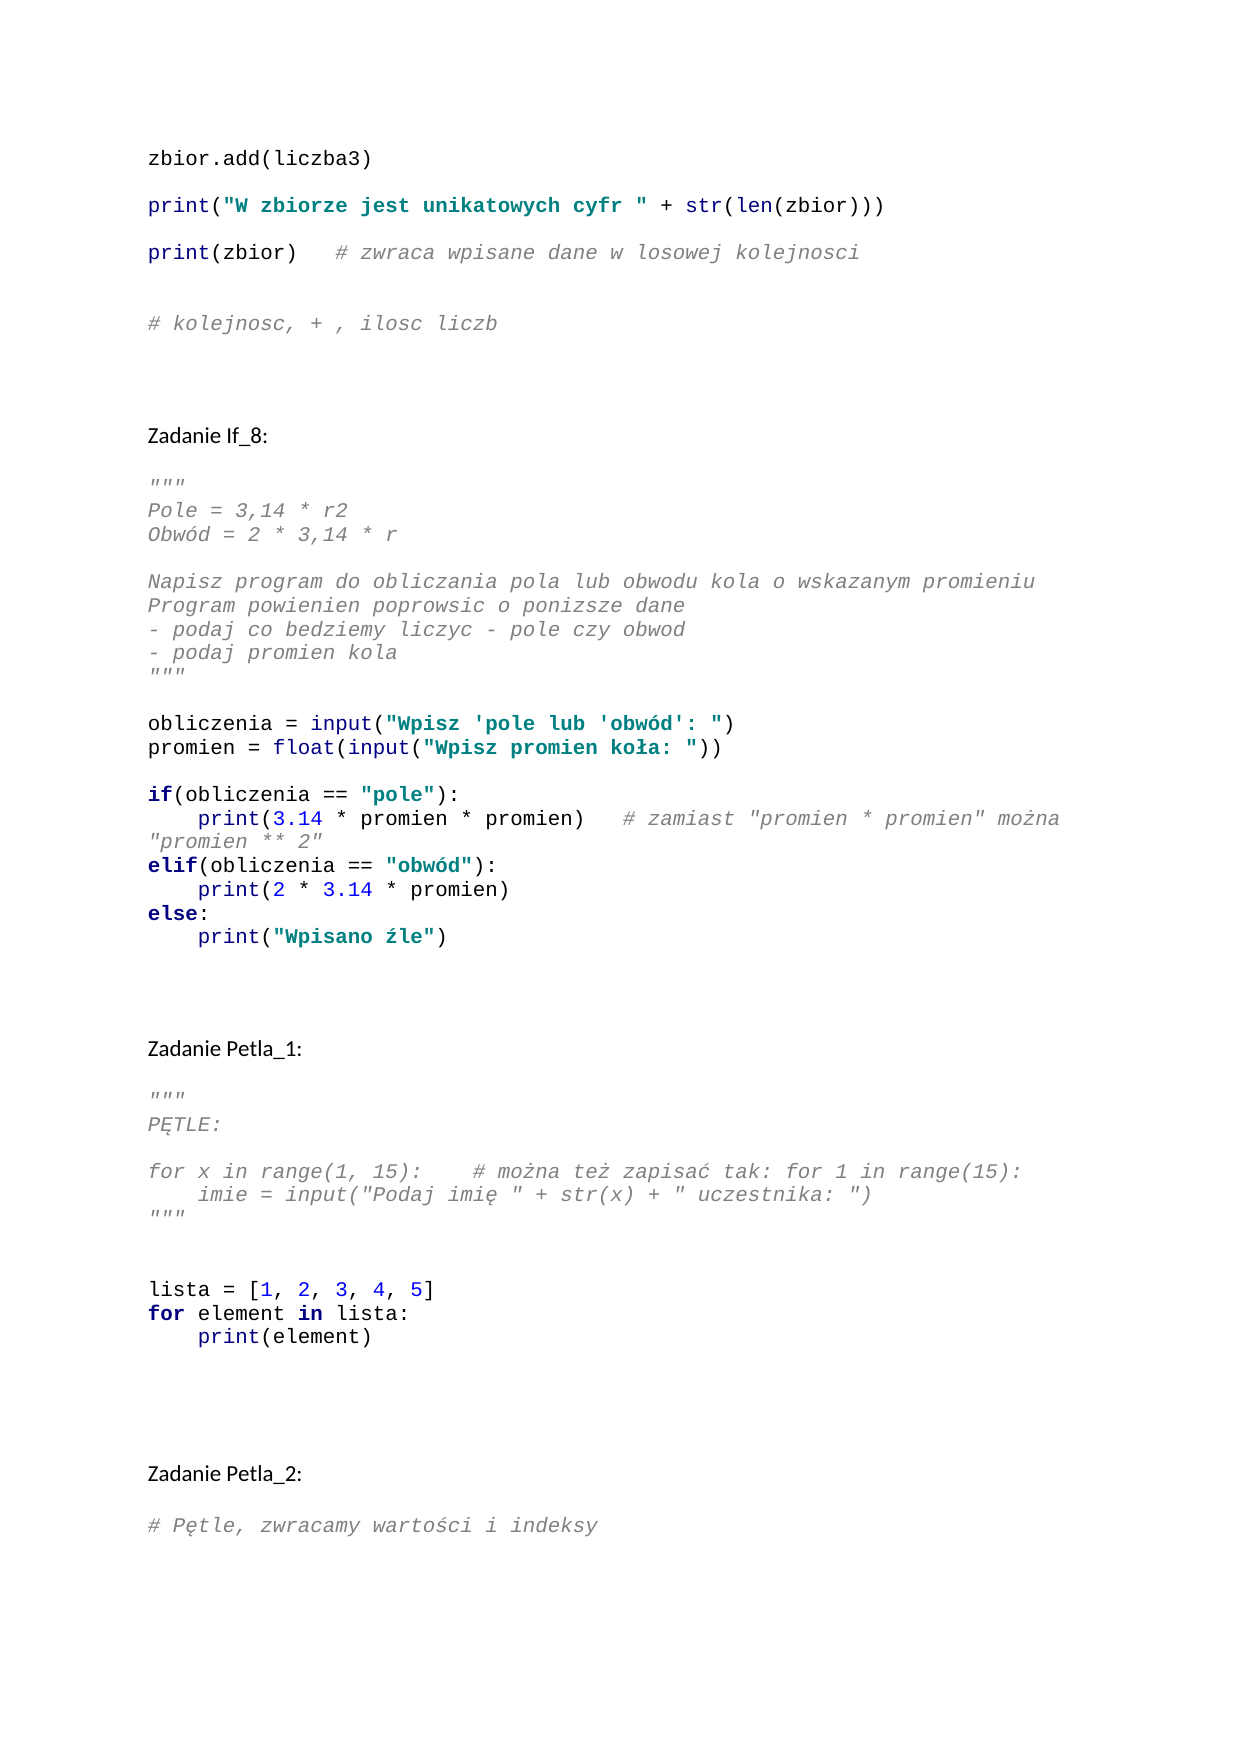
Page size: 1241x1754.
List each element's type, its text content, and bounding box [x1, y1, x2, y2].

text Zadanie Petla_1: [148, 1034, 1093, 1062]
text Zadanie Petla_2: [148, 1459, 1093, 1487]
text # Pętle, zwracamy wartości i indeksy lista = [1, 2, 3, 4, 5] for indeks, wartosc in enumerate(lista): print(indeks, wartosc) [148, 1515, 1093, 1586]
text Zadanie If_8: [148, 421, 1093, 449]
text """ PĘTLE: for x in range(1, 15): # można też zapisać tak: for 1 in range(15): imie = input("Podaj imię " + str(x) + " uczestnika: ") """ lista = [1, 2, 3, 4, 5] for element in lista: print(element) [148, 1090, 1093, 1350]
text """ Pole = 3,14 * r2 Obwód = 2 * 3,14 * r Napisz program do obliczania pola lub obwodu kola o wskazanym promieniu Program powienien poprowsic o ponizsze dane - podaj co bedziemy liczyc - pole czy obwod - podaj promien kola """ obliczenia = input("Wpisz 'pole lub 'obwód': ") promien = float(input("Wpisz promien koła: ")) if(obliczenia == "pole"): print(3.14 * promien * promien) # zamiast "promien * promien" można "promien ** 2" elif(obliczenia == "obwód"): print(2 * 3.14 * promien) else: print("Wpisano źle") [148, 477, 1093, 950]
